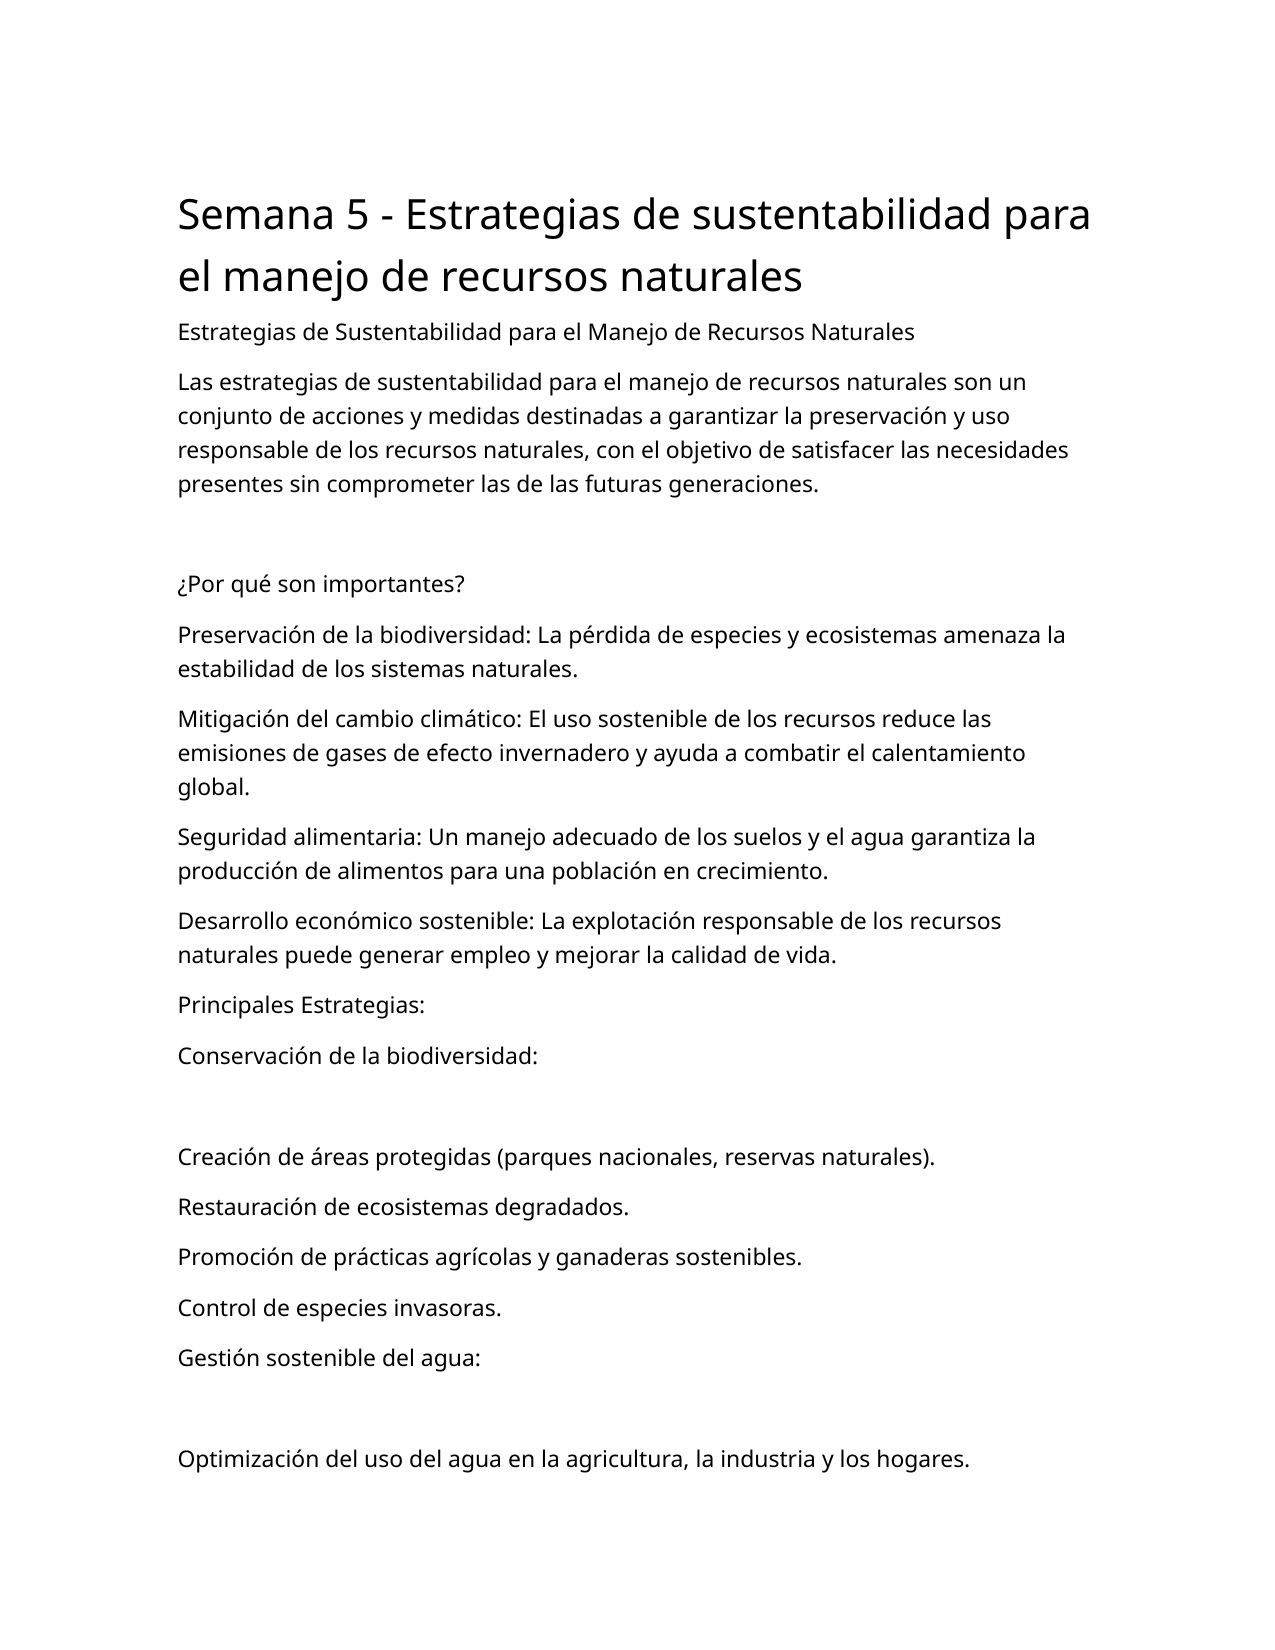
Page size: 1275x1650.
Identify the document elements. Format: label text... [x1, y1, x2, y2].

text Estrategias de Sustentabilidad para el Manejo de Recursos Naturales [177, 316, 1098, 347]
text Conservación de la biodiversidad: [177, 1040, 1098, 1071]
text Desarrollo económico sostenible: La explotación responsable de los recursos naturales puede generar empleo y mejorar la calidad de vida. [177, 905, 1098, 970]
text ¿Por qué son importantes? [177, 568, 1098, 600]
subtitle Semana 5 - Estrategias de sustentabilidad para el manejo de recursos naturales [177, 185, 1098, 303]
text Gestión sostenible del agua: [177, 1342, 1098, 1373]
text Preservación de la biodiversidad: La pérdida de especies y ecosistemas amenaza la estabilidad de los sistemas naturales. [177, 619, 1098, 684]
text Principales Estrategias: [177, 989, 1098, 1021]
text Restauración de ecosistemas degradados. [177, 1191, 1098, 1222]
text Las estrategias de sustentabilidad para el manejo de recursos naturales son un conjunto de acciones y medidas destinadas a garantizar la preservación y uso responsable de los recursos naturales, con el objetivo de satisfacer las necesidades presentes sin comprometer las de las futuras generaciones. [177, 366, 1098, 499]
text Optimización del uso del agua en la agricultura, la industria y los hogares. [177, 1443, 1098, 1474]
text Creación de áreas protegidas (parques nacionales, reservas naturales). [177, 1141, 1098, 1172]
text Mitigación del cambio climático: El uso sostenible de los recursos reduce las emisiones de gases de efecto invernadero y ayuda a combatir el calentamiento global. [177, 703, 1098, 802]
text Promoción de prácticas agrícolas y ganaderas sostenibles. [177, 1241, 1098, 1273]
text Seguridad alimentaria: Un manejo adecuado de los suelos y el agua garantiza la producción de alimentos para una población en crecimiento. [177, 821, 1098, 886]
text Control de especies invasoras. [177, 1292, 1098, 1323]
